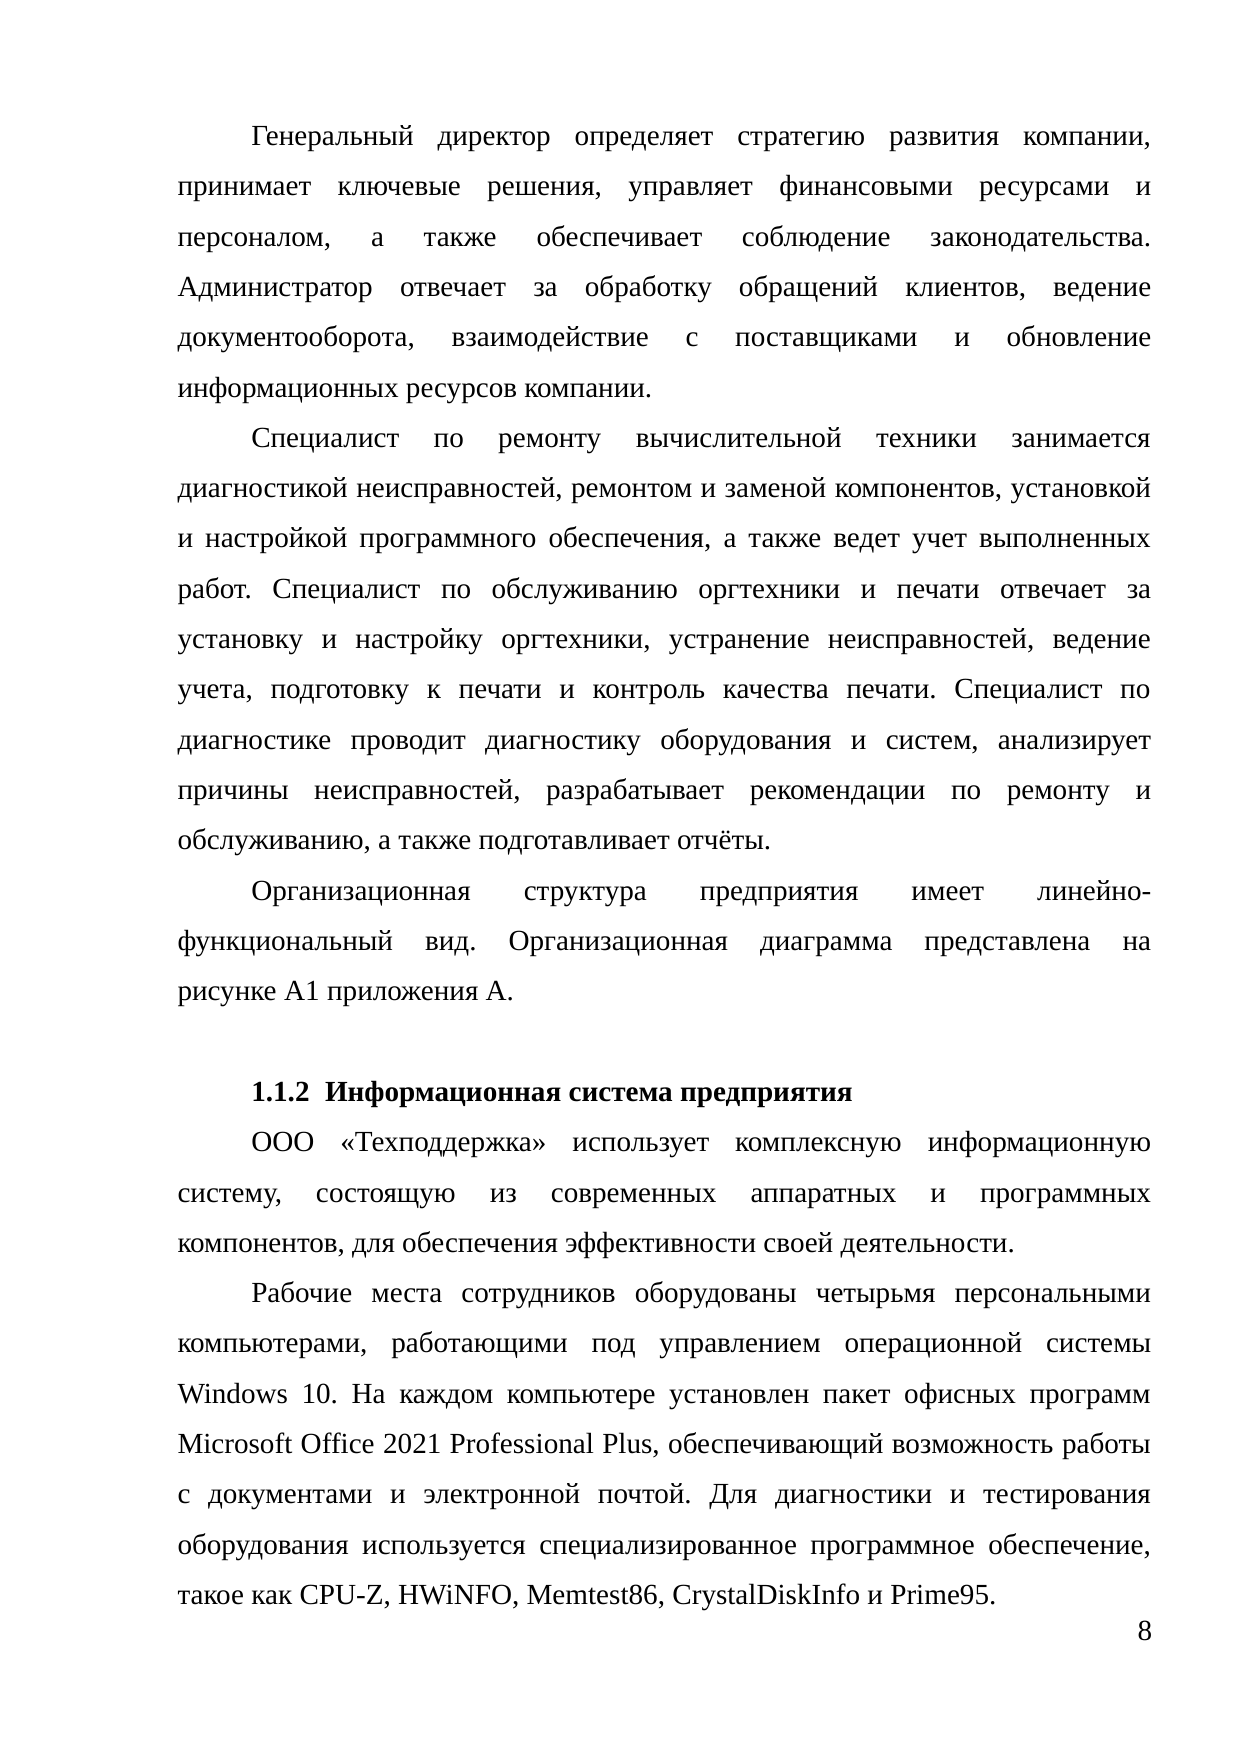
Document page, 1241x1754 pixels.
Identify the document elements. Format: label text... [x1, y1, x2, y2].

text Генеральный директор определяет стратегию развития компании, принимает ключевые решения, управляет финансовыми ресурсами и персоналом, а также обеспечивает соблюдение законодательства. Администратор отвечает за обработку обращений клиентов, ведение документооборота, взаимодействие с поставщиками и обновление информационных ресурсов компании. [177, 118, 1152, 403]
text ООО «Техподдержка» использует комплексную информационную систему, состоящую из современных аппаратных и программных компонентов, для обеспечения эффективности своей деятельности. [177, 1124, 1152, 1258]
list Информационная система предприятия [177, 1074, 1152, 1108]
text Специалист по ремонту вычислительной техники занимается диагностикой неисправностей, ремонтом и заменой компонентов, установкой и настройкой программного обеспечения, а также ведет учет выполненных работ. Специалист по обслуживанию оргтехники и печати отвечает за установку и настройку оргтехники, устранение неисправностей, ведение учета, подготовку к печати и контроль качества печати. Специалист по диагностике проводит диагностику оборудования и систем, анализирует причины неисправностей, разрабатывает рекомендации по ремонту и обслуживанию, а также подготавливает отчёты. [177, 420, 1152, 856]
text Рабочие места сотрудников оборудованы четырьмя персональными компьютерами, работающими под управлением операционной системы Windows 10. На каждом компьютере установлен пакет офисных программ Microsoft Office 2021 Professional Plus, обеспечивающий возможность работы с документами и электронной почтой. Для диагностики и тестирования оборудования используется специализированное программное обеспечение, такое как CPU-Z, HWiNFO, Memtest86, CrystalDiskInfo и Prime95. [177, 1275, 1152, 1611]
text Организационная структура предприятия имеет линейно-функциональный вид. Организационная диаграмма представлена на рисунке А1 приложения А. [177, 873, 1152, 1007]
